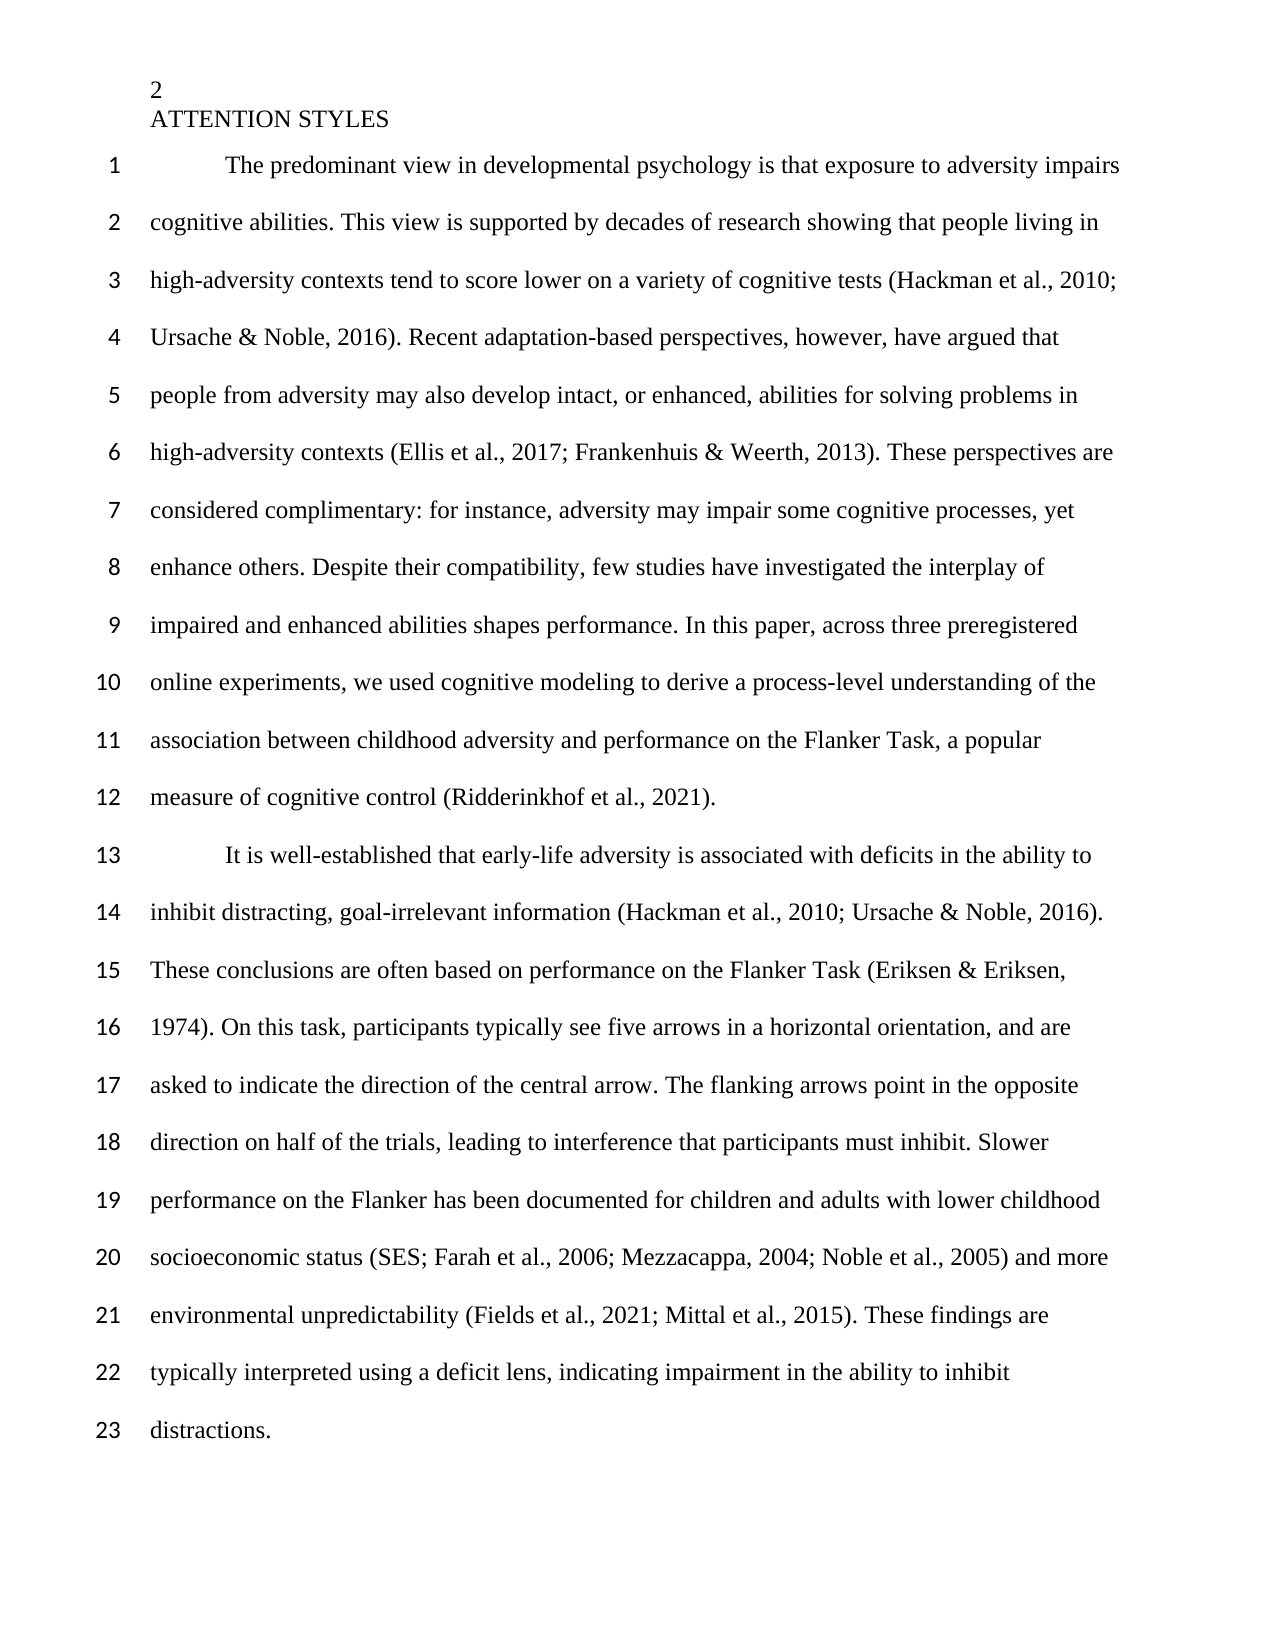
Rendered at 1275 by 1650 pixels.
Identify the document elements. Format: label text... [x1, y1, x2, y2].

text It is well-established that early-life adversity is associated with deficits in the ability to inhibit distracting, goal-irrelevant information (Hackman et al., 2010; Ursache & Noble, 2016). These conclusions are often based on performance on the Flanker Task (Eriksen & Eriksen, 1974). On this task, participants typically see five arrows in a horizontal orientation, and are asked to indicate the direction of the central arrow. The flanking arrows point in the opposite direction on half of the trials, leading to interference that participants must inhibit. Slower performance on the Flanker has been documented for children and adults with lower childhood socioeconomic status (SES; Farah et al., 2006; Mezzacappa, 2004; Noble et al., 2005) and more environmental unpredictability (Fields et al., 2021; Mittal et al., 2015). These findings are typically interpreted using a deficit lens, indicating impairment in the ability to inhibit distractions. [150, 840, 1125, 1444]
text The predominant view in developmental psychology is that exposure to adversity impairs cognitive abilities. This view is supported by decades of research showing that people living in high-adversity contexts tend to score lower on a variety of cognitive tests (Hackman et al., 2010; Ursache & Noble, 2016). Recent adaptation-based perspectives, however, have argued that people from adversity may also develop intact, or enhanced, abilities for solving problems in high-adversity contexts (Ellis et al., 2017; Frankenhuis & Weerth, 2013). These perspectives are considered complimentary: for instance, adversity may impair some cognitive processes, yet enhance others. Despite their compatibility, few studies have investigated the interplay of impaired and enhanced abilities shapes performance. In this paper, across three preregistered online experiments, we used cognitive modeling to derive a process-level understanding of the association between childhood adversity and performance on the Flanker Task, a popular measure of cognitive control (Ridderinkhof et al., 2021). [150, 150, 1125, 811]
